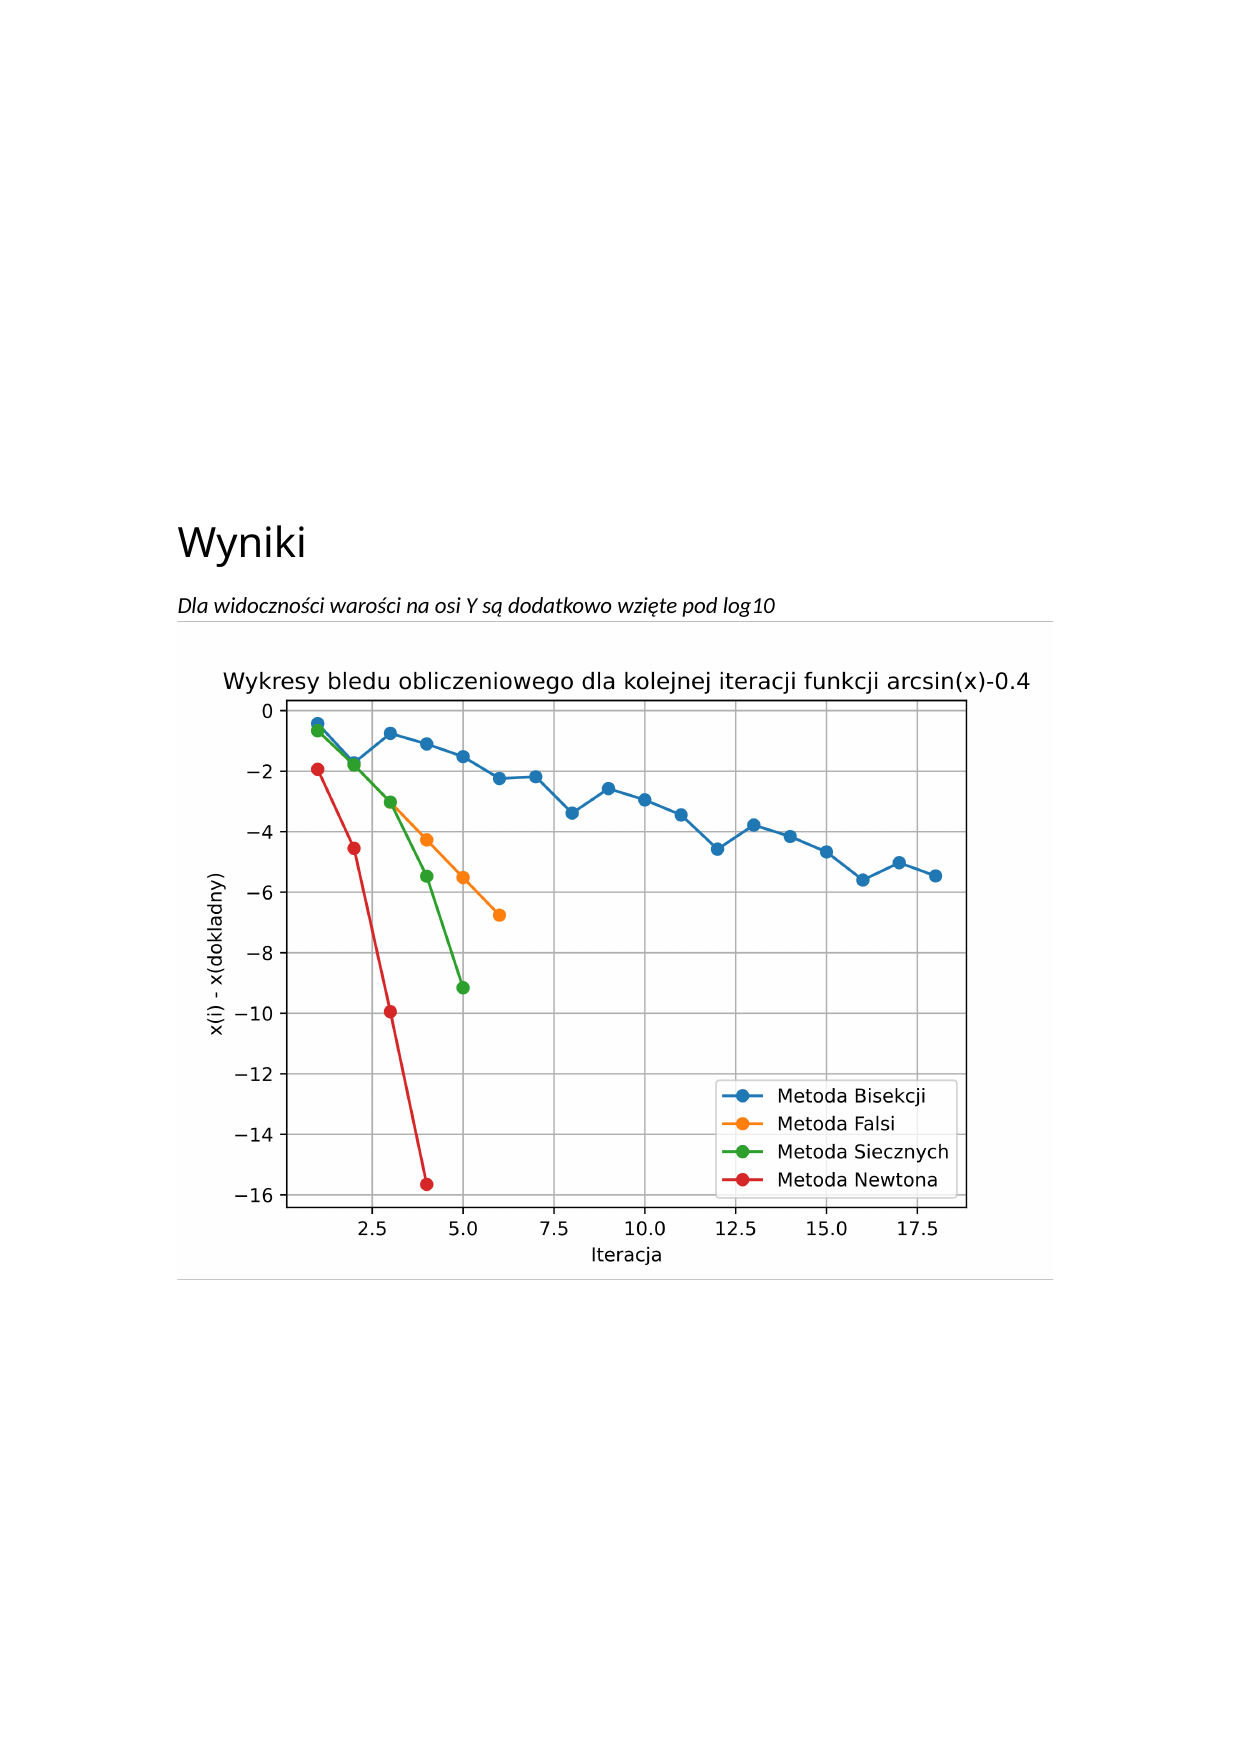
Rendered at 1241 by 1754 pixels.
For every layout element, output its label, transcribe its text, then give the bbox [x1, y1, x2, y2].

text Wyniki [177, 513, 1152, 570]
picture [177, 621, 1054, 1280]
